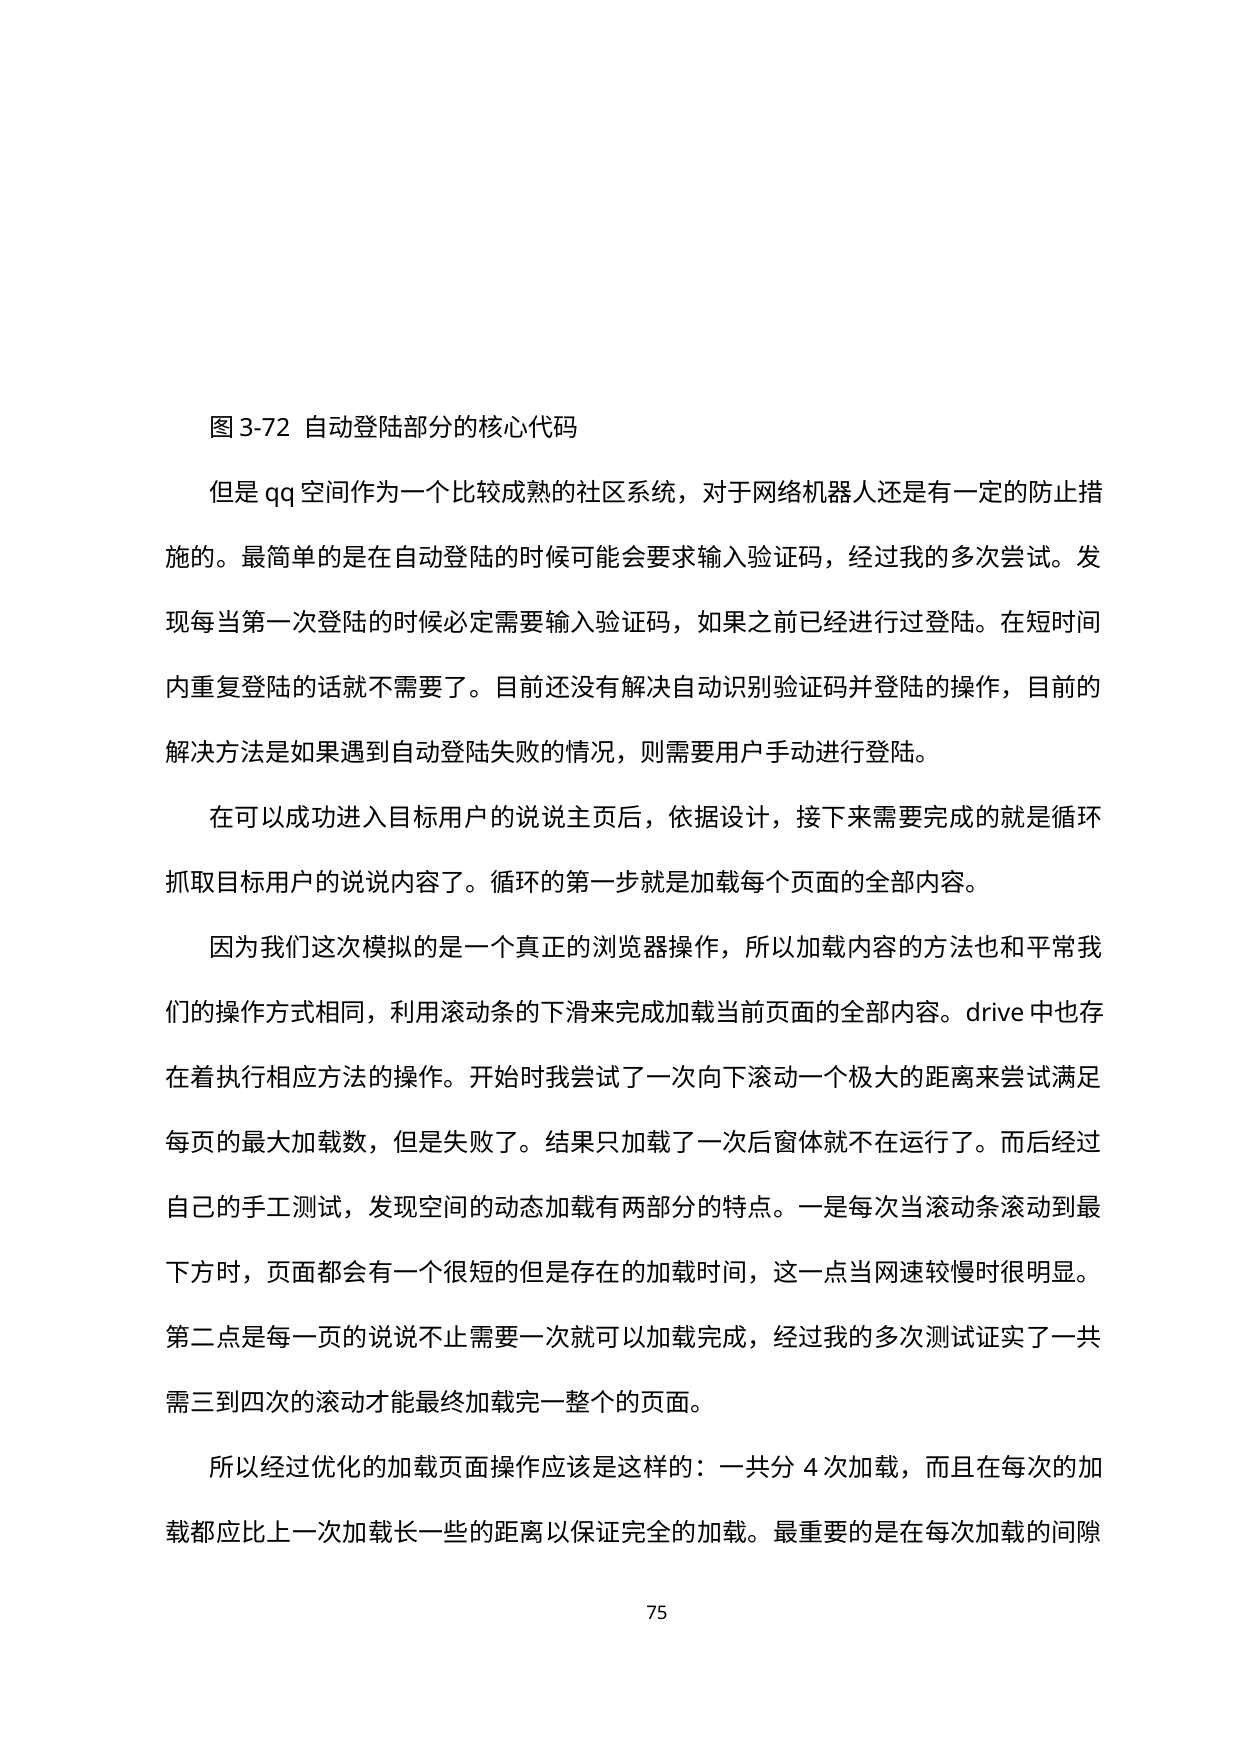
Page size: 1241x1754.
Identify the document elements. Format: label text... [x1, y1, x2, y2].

text 因为我们这次模拟的是一个真正的浏览器操作，所以加载内容的方法也和平常我们的操作方式相同，利用滚动条的下滑来完成加载当前页面的全部内容。drive中也存在着执行相应方法的操作。开始时我尝试了一次向下滚动一个极大的距离来尝试满足每页的最大加载数，但是失败了。结果只加载了一次后窗体就不在运行了。而后经过自己的手工测试，发现空间的动态加载有两部分的特点。一是每次当滚动条滚动到最下方时，页面都会有一个很短的但是存在的加载时间，这一点当网速较慢时很明显。第二点是每一页的说说不止需要一次就可以加载完成，经过我的多次测试证实了一共需三到四次的滚动才能最终加载完一整个的页面。 [165, 913, 1104, 1433]
text 但是qq空间作为一个比较成熟的社区系统，对于网络机器人还是有一定的防止措施的。最简单的是在自动登陆的时候可能会要求输入验证码，经过我的多次尝试。发现每当第一次登陆的时候必定需要输入验证码，如果之前已经进行过登陆。在短时间内重复登陆的话就不需要了。目前还没有解决自动识别验证码并登陆的操作，目前的解决方法是如果遇到自动登陆失败的情况，则需要用户手动进行登陆。 [165, 458, 1104, 783]
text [165, 1433, 1104, 1563]
text 图3-72 自动登陆部分的核心代码 [165, 393, 1104, 458]
text 在可以成功进入目标用户的说说主页后，依据设计，接下来需要完成的就是循环抓取目标用户的说说内容了。循环的第一步就是加载每个页面的全部内容。 [165, 783, 1104, 913]
